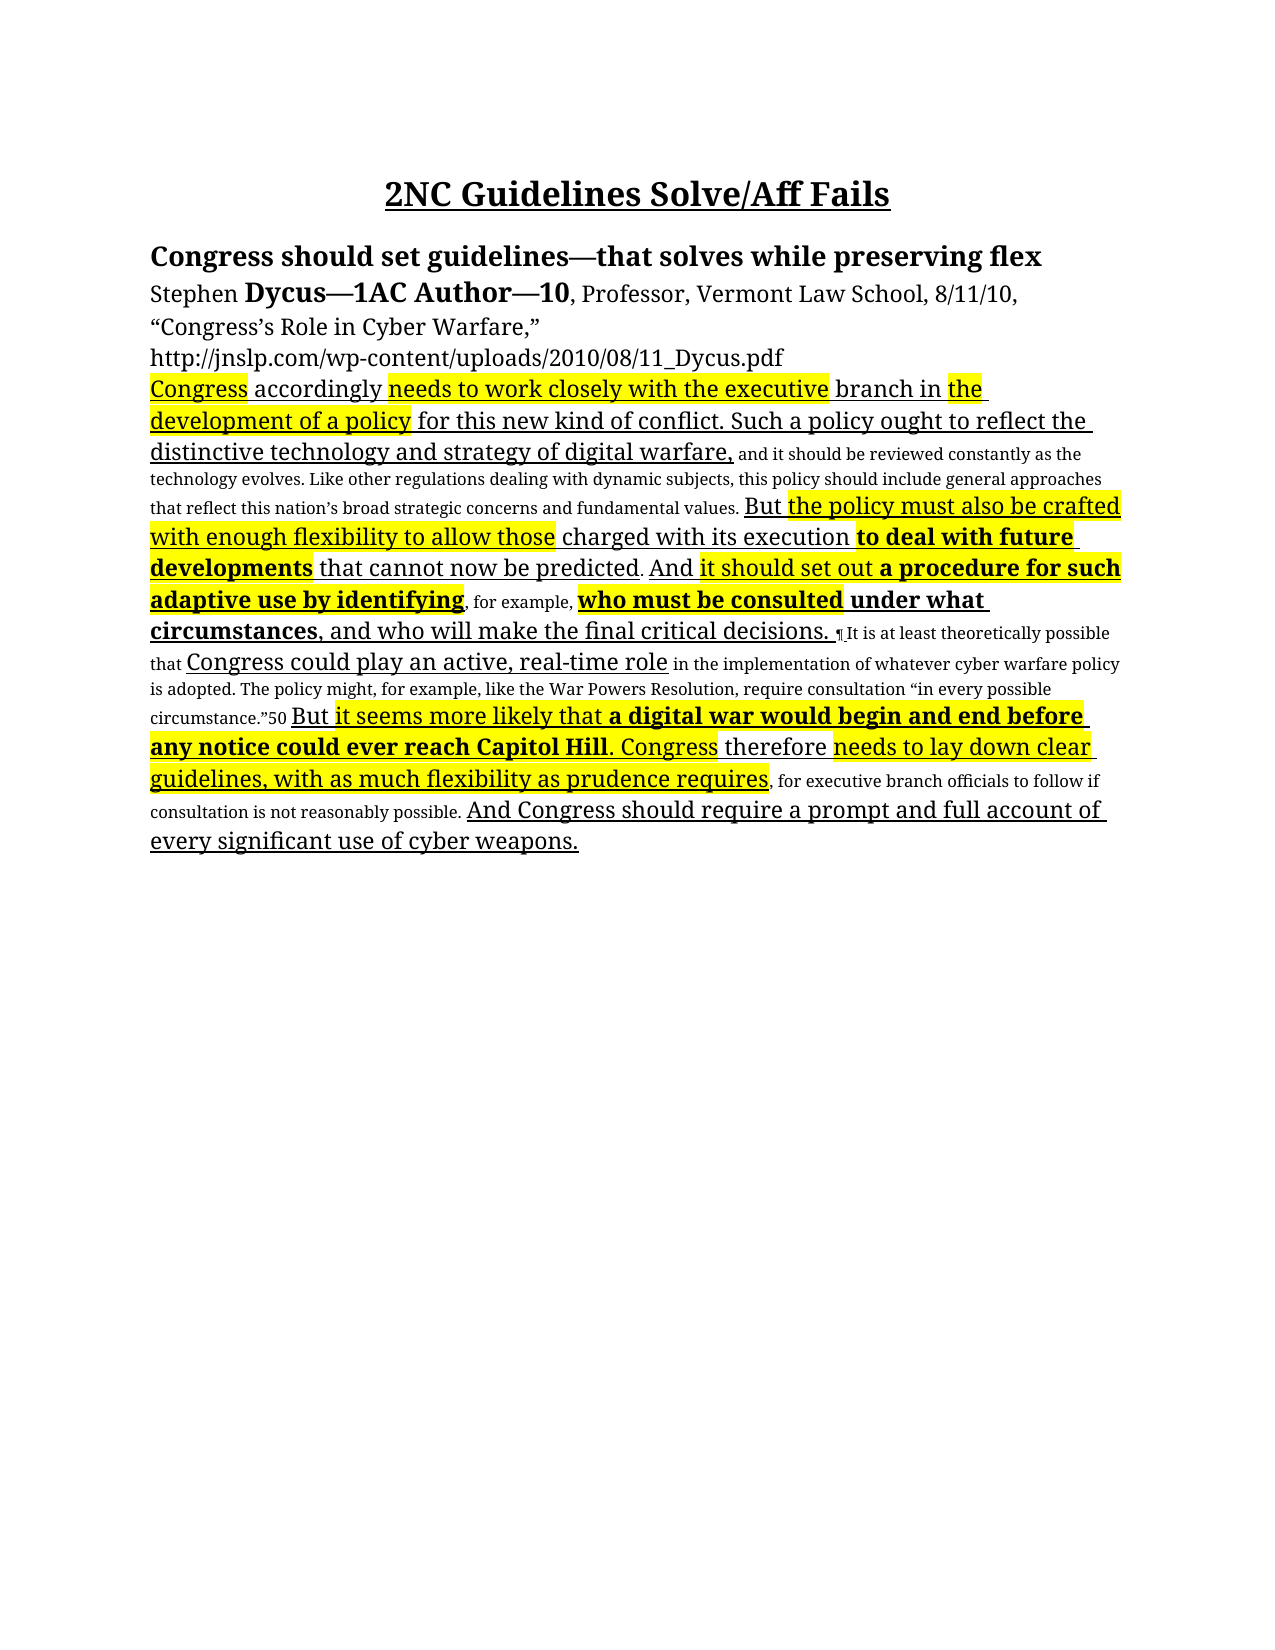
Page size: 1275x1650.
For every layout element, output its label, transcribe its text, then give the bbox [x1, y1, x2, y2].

subtitle 2NC Guidelines Solve/Aff Fails [150, 171, 1125, 216]
text Stephen Dycus—1AC Author—10, Professor, Vermont Law School, 8/11/10, “Congress’s Role in Cyber Warfare,” http://jnslp.com/wp-content/uploads/2010/08/11_Dycus.pdf [150, 274, 1125, 373]
subtitle Congress should set guidelines—that solves while preserving flex [150, 237, 1125, 274]
text Congress accordingly needs to work closely with the executive branch in the development of a policy for this new kind of conflict. Such a policy ought to reflect the distinctive technology and strategy of digital warfare, and it should be reviewed constantly as the technology evolves. Like other regulations dealing with dynamic subjects, this policy should include general approaches that reflect this nation’s broad strategic concerns and fundamental values. But the policy must also be crafted with enough flexibility to allow those charged with its execution to deal with future developments that cannot now be predicted. And it should set out a procedure for such adaptive use by identifying, for example, who must be consulted under what circumstances, and who will make the final critical decisions. ¶ It is at least theoretically possible that Congress could play an active, real-time role in the implementation of whatever cyber warfare policy is adopted. The policy might, for example, like the War Powers Resolution, require consultation “in every possible circumstance.”50 But it seems more likely that a digital war would begin and end before any notice could ever reach Capitol Hill. Congress therefore needs to lay down clear guidelines, with as much flexibility as prudence requires, for executive branch officials to follow if consultation is not reasonably possible. And Congress should require a prompt and full account of every significant use of cyber weapons. [150, 373, 1125, 856]
